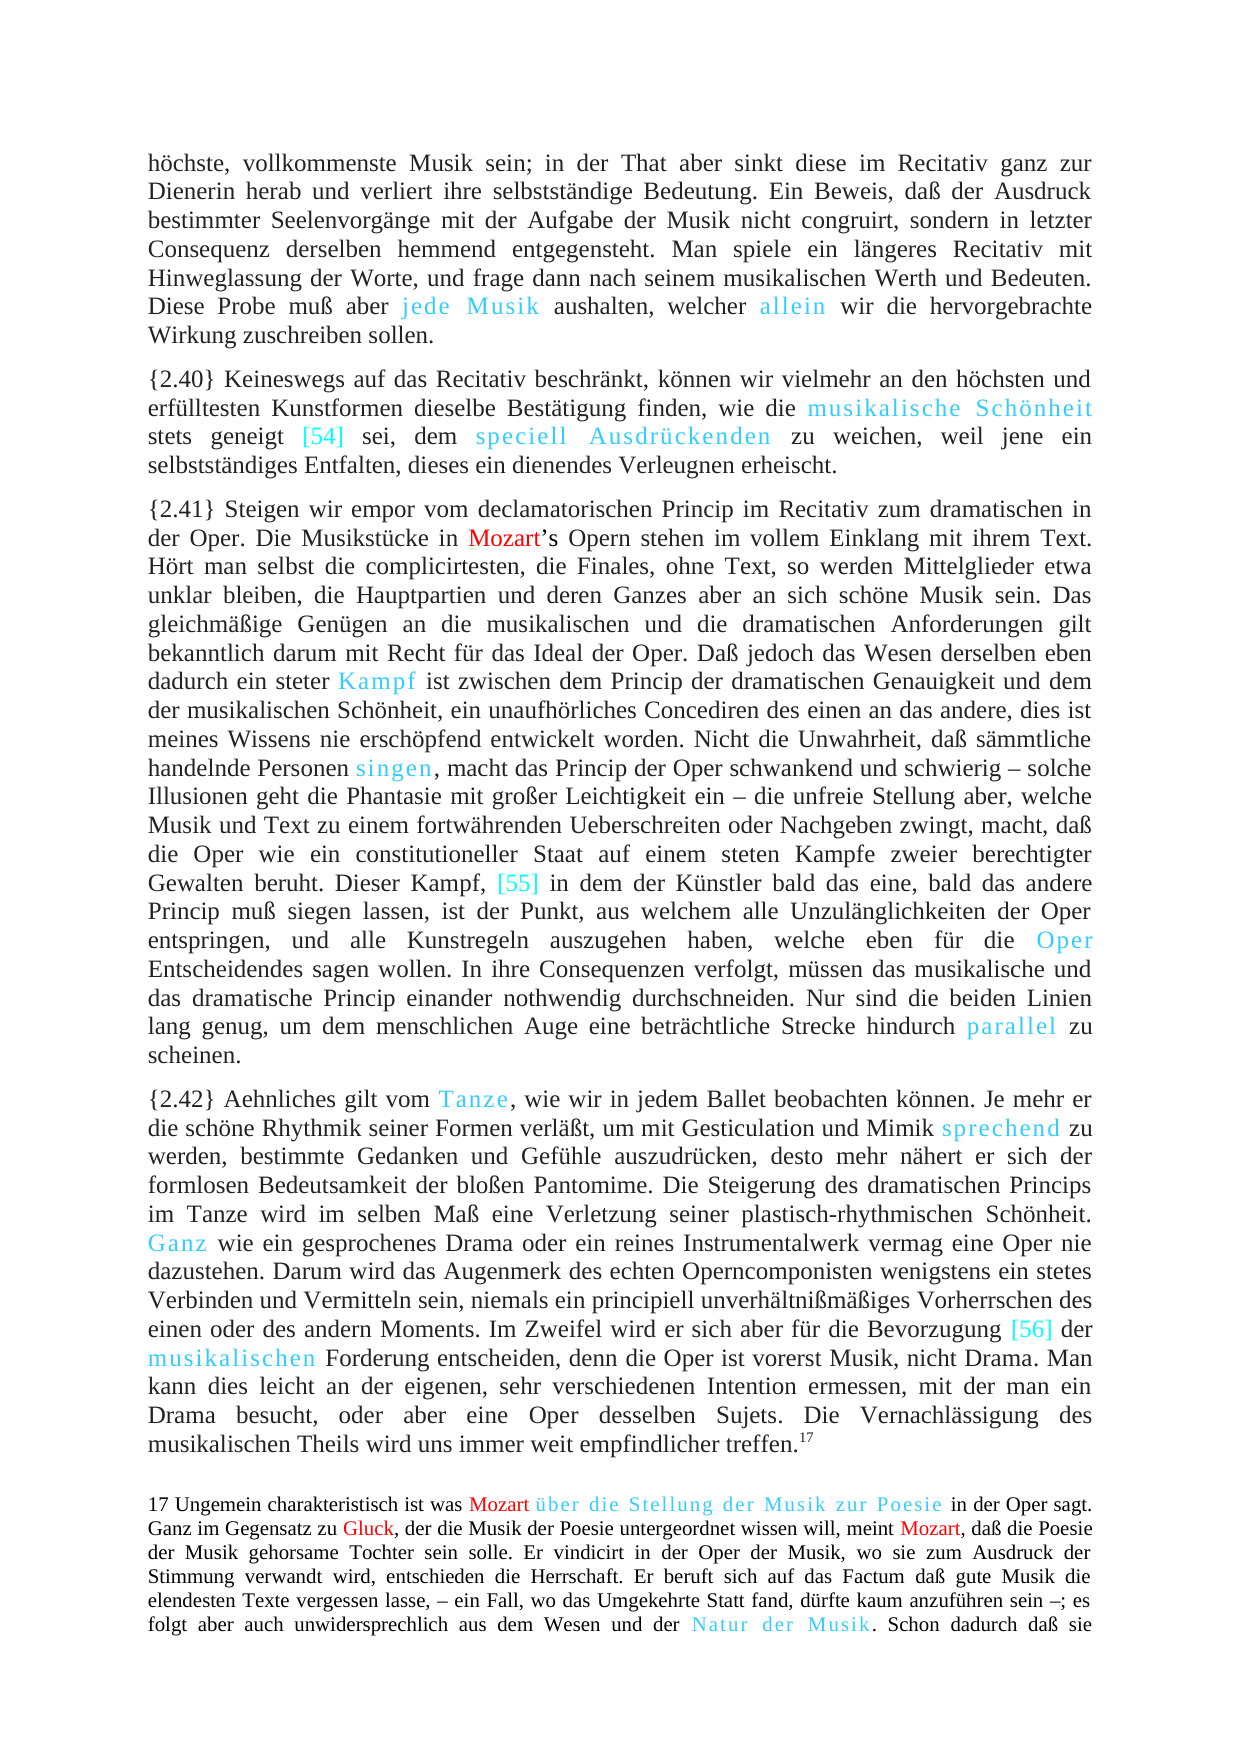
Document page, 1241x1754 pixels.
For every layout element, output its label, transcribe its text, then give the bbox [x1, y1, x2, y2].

text {2.40} Keineswegs auf das Recitativ beschränkt, können wir vielmehr an den höchsten und erfülltesten Kunstformen dieselbe Bestätigung finden, wie die musikalische Schönheit stets geneigt [54] sei, dem speciell Ausdrückenden zu weichen, weil jene ein selbstständiges Entfalten, dieses ein dienendes Verleugnen erheischt. [148, 364, 1093, 479]
text {2.41} Steigen wir empor vom declamatorischen Princip im Recitativ zum dramatischen in der Oper. Die Musikstücke in Mozartʼs Opern stehen im vollem Einklang mit ihrem Text. Hört man selbst die complicirtesten, die Finales, ohne Text, so werden Mittelglieder etwa unklar bleiben, die Hauptpartien und deren Ganzes aber an sich schöne Musik sein. Das gleichmäßige Genügen an die musikalischen und die dramatischen Anforderungen gilt bekanntlich darum mit Recht für das Ideal der Oper. Daß jedoch das Wesen derselben eben dadurch ein steter Kampf ist zwischen dem Princip der dramatischen Genauigkeit und dem der musikalischen Schönheit, ein unaufhörliches Concediren des einen an das andere, dies ist meines Wissens nie erschöpfend entwickelt worden. Nicht die Unwahrheit, daß sämmtliche handelnde Personen singen, macht das Princip der Oper schwankend und schwierig – solche Illusionen geht die Phantasie mit großer Leichtigkeit ein – die unfreie Stellung aber, welche Musik und Text zu einem fortwährenden Ueberschreiten oder Nachgeben zwingt, macht, daß die Oper wie ein constitutioneller Staat auf einem steten Kampfe zweier berechtigter Gewalten beruht. Dieser Kampf, [55] in dem der Künstler bald das eine, bald das andere Princip muß siegen lassen, ist der Punkt, aus welchem alle Unzulänglichkeiten der Oper entspringen, und alle Kunstregeln auszugehen haben, welche eben für die Oper Entscheidendes sagen wollen. In ihre Consequenzen verfolgt, müssen das musikalische und das dramatische Princip einander nothwendig durchschneiden. Nur sind die beiden Linien lang genug, um dem menschlichen Auge eine beträchtliche Strecke hindurch parallel zu scheinen. [148, 494, 1093, 1069]
text {2.42} Aehnliches gilt vom Tanze, wie wir in jedem Ballet beobachten können. Je mehr er die schöne Rhythmik seiner Formen verläßt, um mit Gesticulation und Mimik sprechend zu werden, bestimmte Gedanken und Gefühle auszudrücken, desto mehr nähert er sich der formlosen Bedeutsamkeit der bloßen Pantomime. Die Steigerung des dramatischen Princips im Tanze wird im selben Maß eine Verletzung seiner plastisch-rhythmischen Schönheit. Ganz wie ein gesprochenes Drama oder ein reines Instrumentalwerk vermag eine Oper nie dazustehen. Darum wird das Augenmerk des echten Operncomponisten wenigstens ein stetes Verbinden und Vermitteln sein, niemals ein principiell unverhältnißmäßiges Vorherrschen des einen oder des andern Moments. Im Zweifel wird er sich aber für die Bevorzugung [56] der musikalischen Forderung entscheiden, denn die Oper ist vorerst Musik, nicht Drama. Man kann dies leicht an der eigenen, sehr verschiedenen Intention ermessen, mit der man ein Drama besucht, oder aber eine Oper desselben Sujets. Die Vernachlässigung des musikalischen Theils wird uns immer weit empfindlicher treffen. [148, 1084, 1093, 1458]
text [148, 148, 1093, 349]
